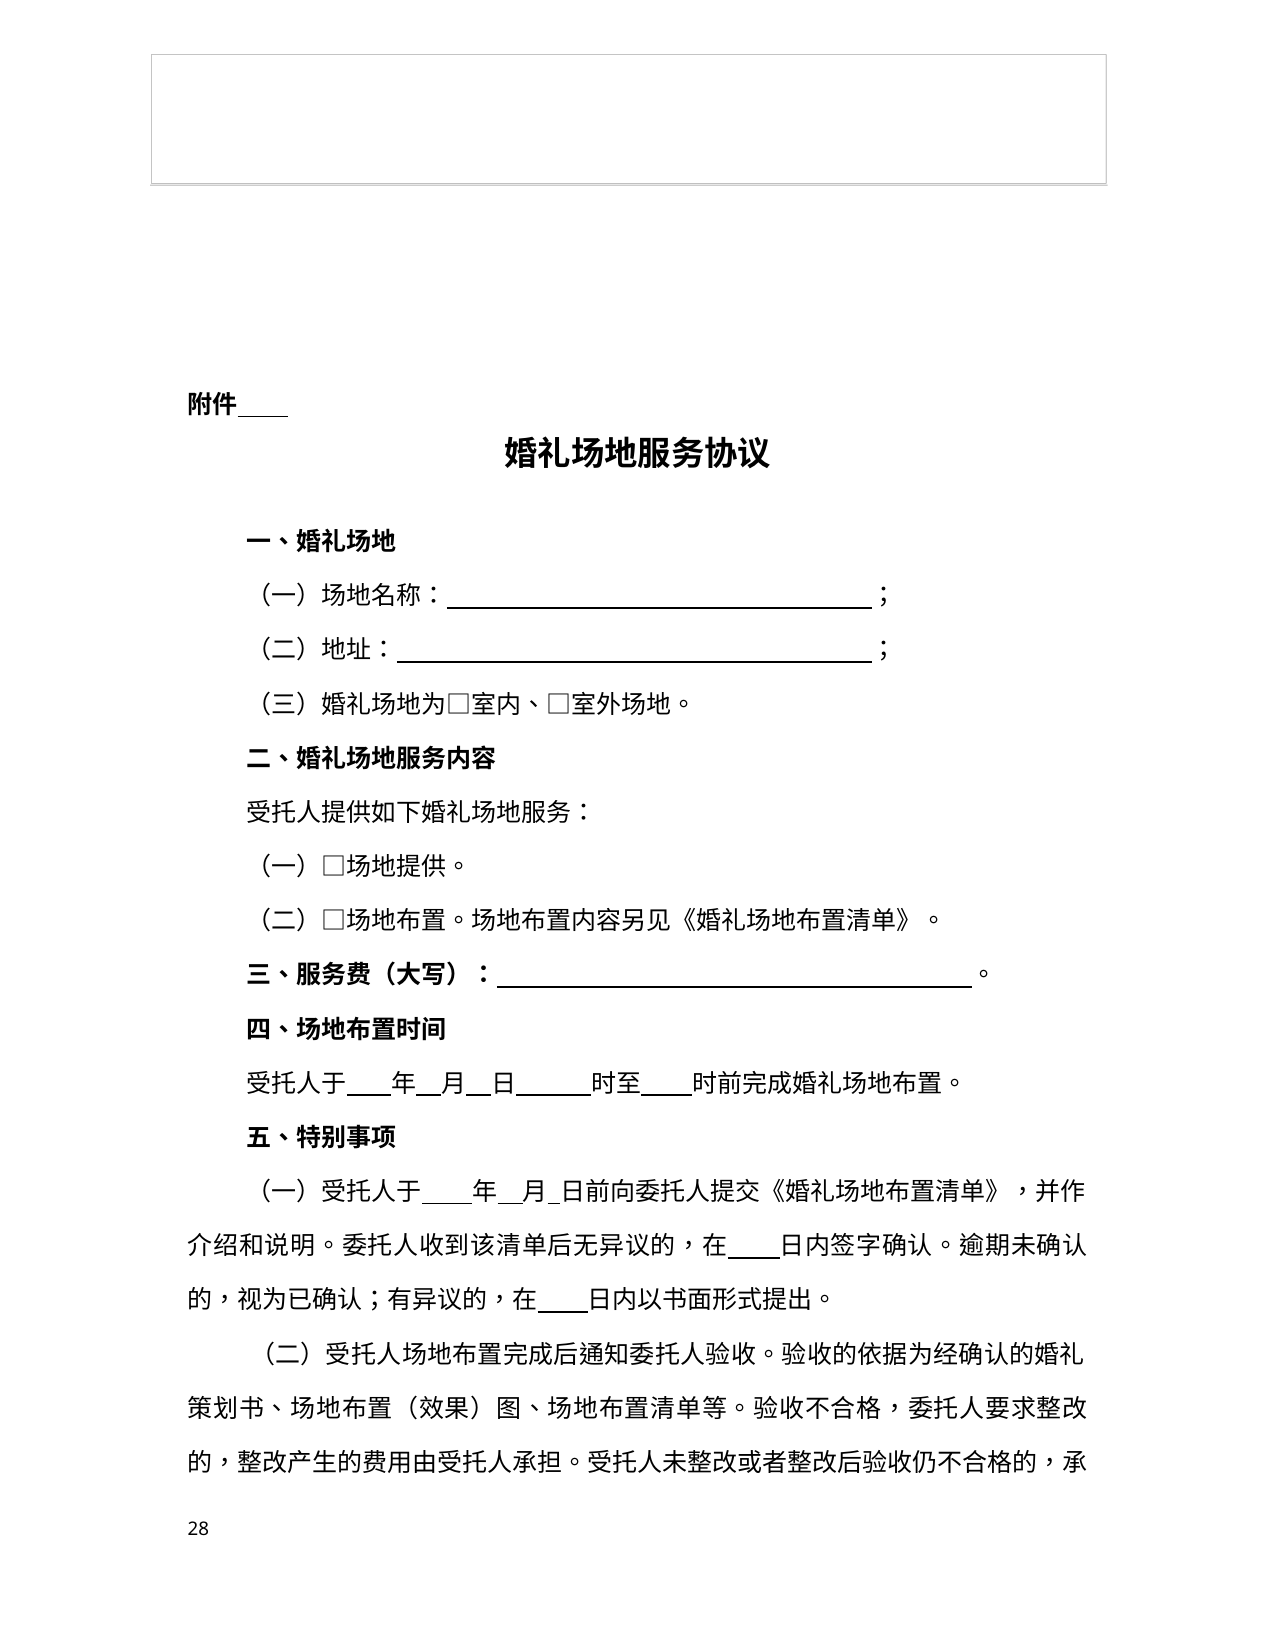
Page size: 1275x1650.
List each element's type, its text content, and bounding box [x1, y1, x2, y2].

text 受托人提供如下婚礼场地服务： [187, 774, 1087, 829]
text 四、场地布置时间 [187, 991, 1087, 1045]
text （一）□场地提供。 [187, 829, 1087, 883]
text （一）受托人于 年 月 日前向委托人提交《婚礼场地布置清单》，并作介绍和说明。委托人收到该清单后无异议的，在 日内签字确认。逾期未确认的，视为已确认；有异议的，在 日内以书面形式提出。 [187, 1154, 1087, 1316]
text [187, 1316, 1087, 1479]
picture [150, 53, 1108, 187]
text 三、服务费（大写）： 。 [187, 937, 1087, 991]
text （二）地址： ； [187, 612, 1087, 666]
text 一、婚礼场地 [187, 504, 1087, 558]
text 五、特别事项 [187, 1099, 1087, 1154]
text 二、婚礼场地服务内容 [187, 720, 1087, 774]
text （一）场地名称： ； [187, 558, 1087, 612]
text 附件 [187, 367, 1087, 421]
text （二）□场地布置。场地布置内容另见《婚礼场地布置清单》。 [187, 883, 1087, 937]
text （三）婚礼场地为□室内、□室外场地。 [187, 666, 1087, 720]
text 婚礼场地服务协议 [187, 421, 1087, 475]
text 受托人于 年 月 日 时至 时前完成婚礼场地布置。 [187, 1045, 1087, 1099]
